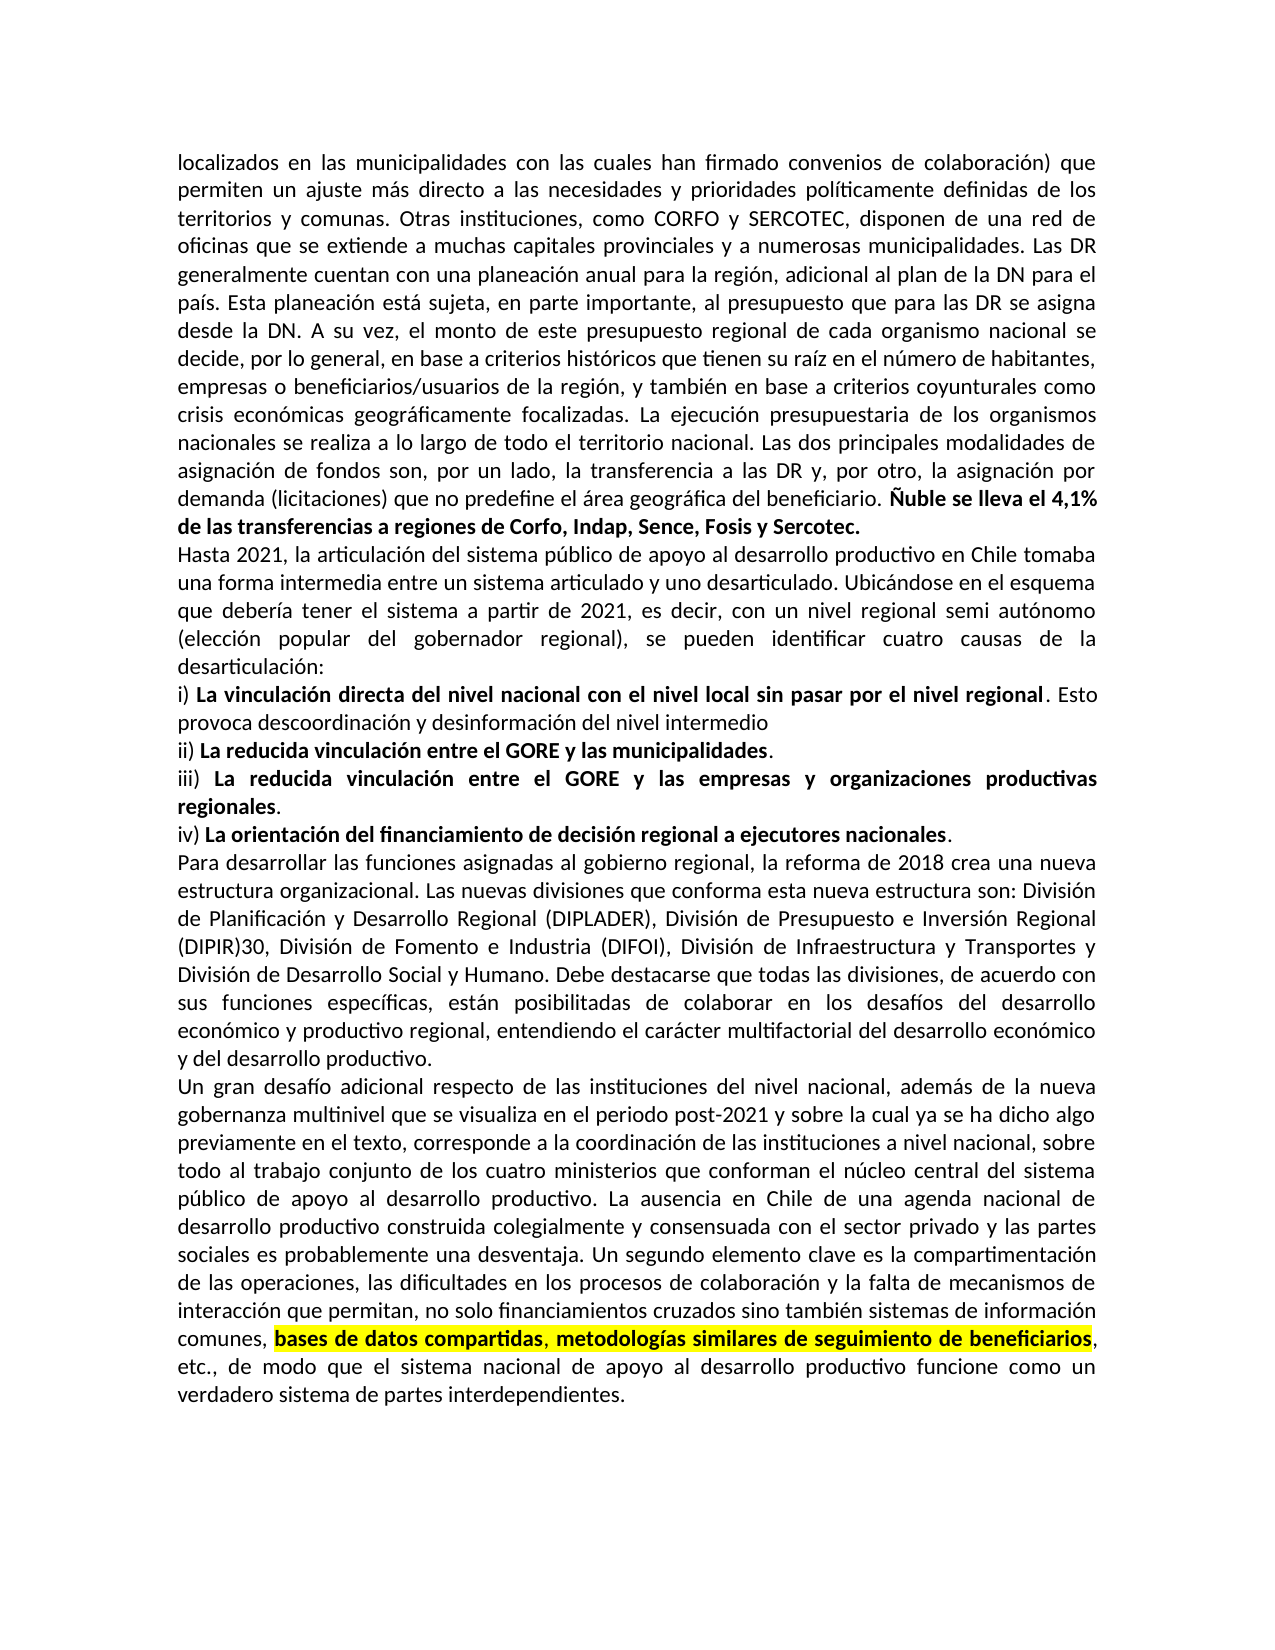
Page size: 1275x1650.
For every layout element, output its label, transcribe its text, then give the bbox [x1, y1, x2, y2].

text ii) La reducida vinculación entre el GORE y las municipalidades. [177, 736, 1098, 764]
text iii) La reducida vinculación entre el GORE y las empresas y organizaciones productivas regionales. [177, 764, 1098, 820]
text Un gran desafío adicional respecto de las instituciones del nivel nacional, además de la nueva gobernanza multinivel que se visualiza en el periodo post-2021 y sobre la cual ya se ha dicho algo previamente en el texto, corresponde a la coordinación de las instituciones a nivel nacional, sobre todo al trabajo conjunto de los cuatro ministerios que conforman el núcleo central del sistema público de apoyo al desarrollo productivo. La ausencia en Chile de una agenda nacional de desarrollo productivo construida colegialmente y consensuada con el sector privado y las partes sociales es probablemente una desventaja. Un segundo elemento clave es la compartimentación de las operaciones, las dificultades en los procesos de colaboración y la falta de mecanismos de interacción que permitan, no solo financiamientos cruzados sino también sistemas de información comunes, bases de datos compartidas, metodologías similares de seguimiento de beneficiarios, etc., de modo que el sistema nacional de apoyo al desarrollo productivo funcione como un verdadero sistema de partes interdependientes. [177, 1072, 1098, 1408]
text Hasta 2021, la articulación del sistema público de apoyo al desarrollo productivo en Chile tomaba una forma intermedia entre un sistema articulado y uno desarticulado. Ubicándose en el esquema que debería tener el sistema a partir de 2021, es decir, con un nivel regional semi autónomo (elección popular del gobernador regional), se pueden identificar cuatro causas de la desarticulación: [177, 540, 1098, 680]
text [177, 148, 1098, 540]
text iv) La orientación del financiamiento de decisión regional a ejecutores nacionales. [177, 820, 1098, 848]
text Para desarrollar las funciones asignadas al gobierno regional, la reforma de 2018 crea una nueva estructura organizacional. Las nuevas divisiones que conforma esta nueva estructura son: División de Planificación y Desarrollo Regional (DIPLADER), División de Presupuesto e Inversión Regional (DIPIR)30, División de Fomento e Industria (DIFOI), División de Infraestructura y Transportes y División de Desarrollo Social y Humano. Debe destacarse que todas las divisiones, de acuerdo con sus funciones específicas, están posibilitadas de colaborar en los desafíos del desarrollo económico y productivo regional, entendiendo el carácter multifactorial del desarrollo económico y del desarrollo productivo. [177, 848, 1098, 1072]
text i) La vinculación directa del nivel nacional con el nivel local sin pasar por el nivel regional. Esto provoca descoordinación y desinformación del nivel intermedio [177, 680, 1098, 736]
